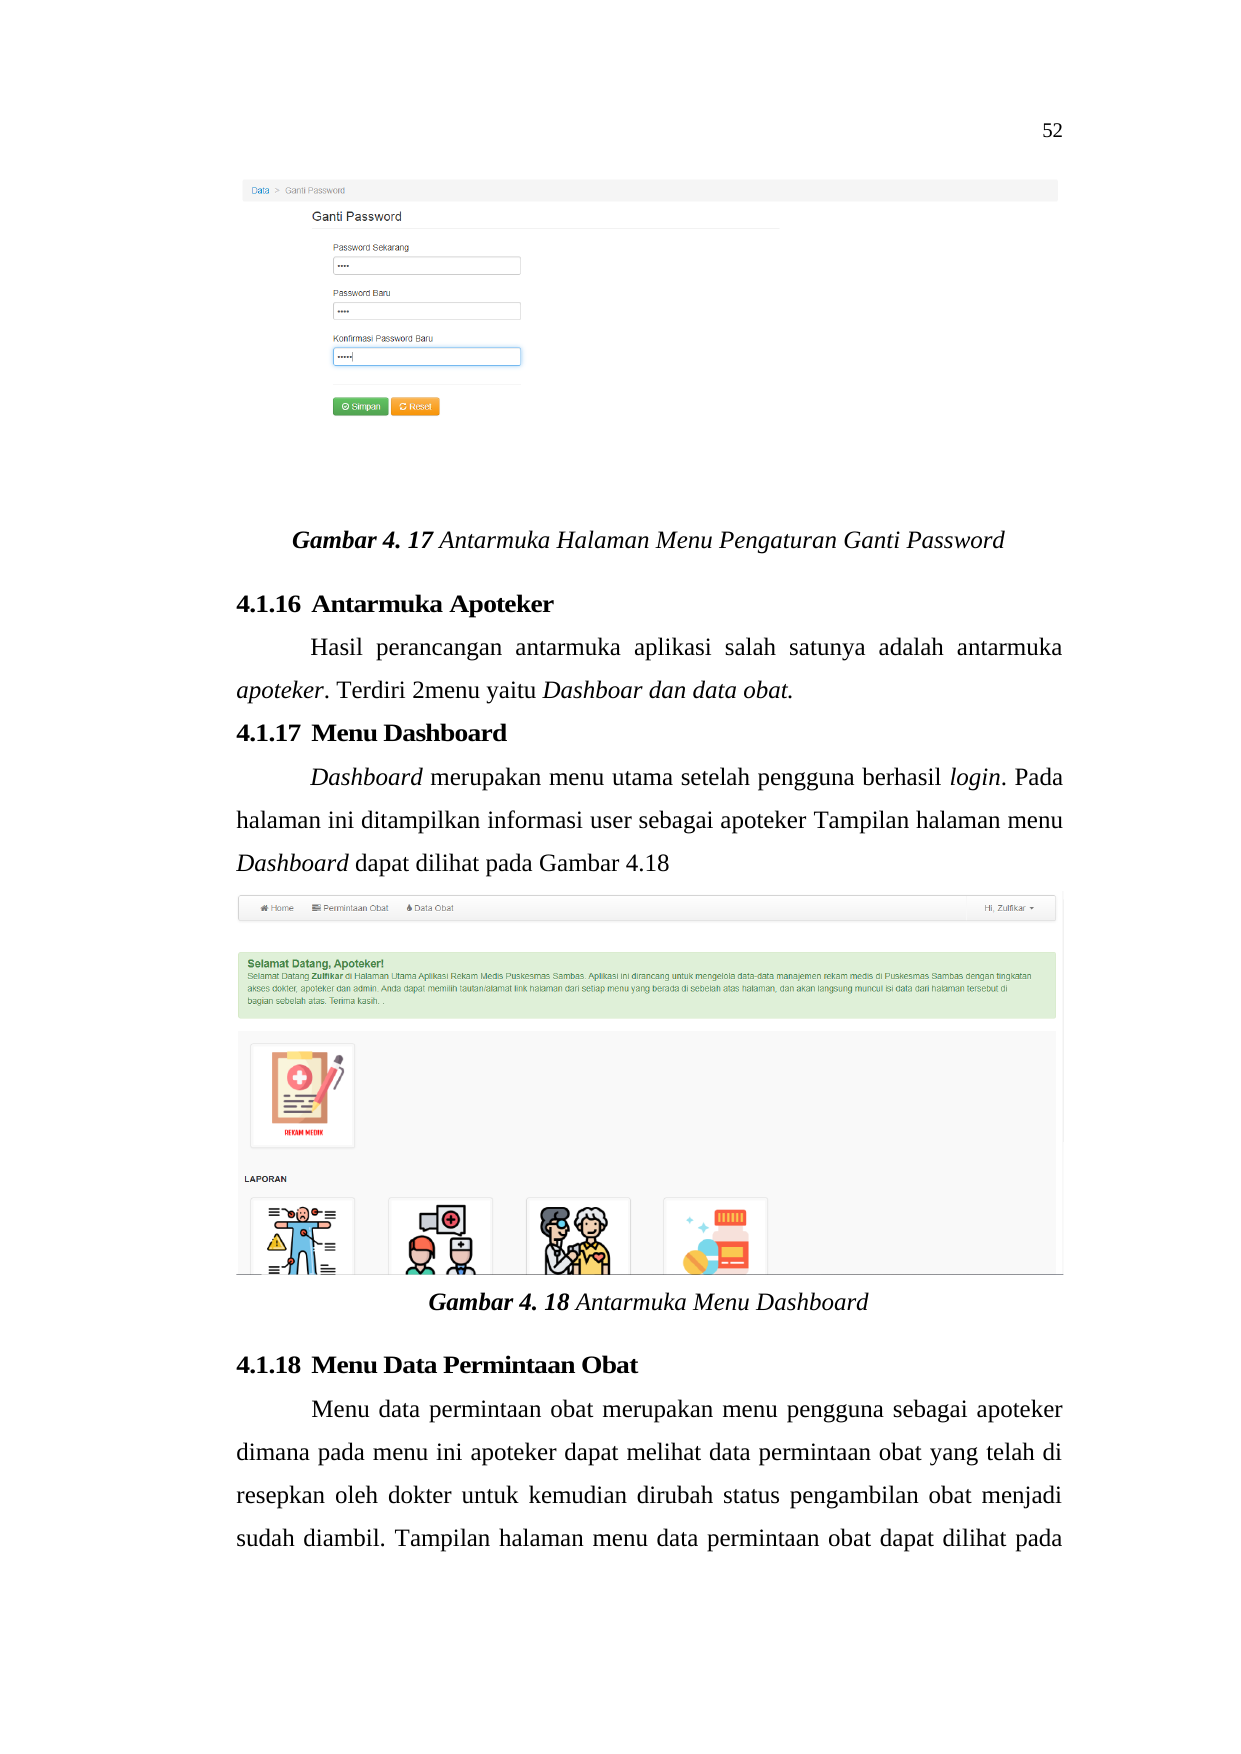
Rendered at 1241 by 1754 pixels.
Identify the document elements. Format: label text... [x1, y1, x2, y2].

text Gambar 4. 17 Antarmuka Halaman Menu Pengaturan Ganti Password [236, 525, 1063, 554]
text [236, 1394, 1063, 1552]
subtitle Menu Dashboard [236, 718, 1063, 747]
picture [236, 177, 1064, 514]
subtitle Antarmuka Apoteker [236, 589, 1063, 618]
subtitle Menu Data Permintaan Obat [236, 1351, 1063, 1379]
text Gambar 4. 18 Antarmuka Menu Dashboard [236, 1287, 1063, 1315]
text Dashboard merupakan menu utama setelah pengguna berhasil login. Pada halaman ini ditampilkan informasi user sebagai apoteker Tampilan halaman menu Dashboard dapat dilihat pada Gambar 4.18 [236, 762, 1063, 877]
text Hasil perancangan antarmuka aplikasi salah satunya adalah antarmuka apoteker. Terdiri 2menu yaitu Dashboar dan data obat. [236, 632, 1063, 704]
picture [236, 891, 1064, 1275]
